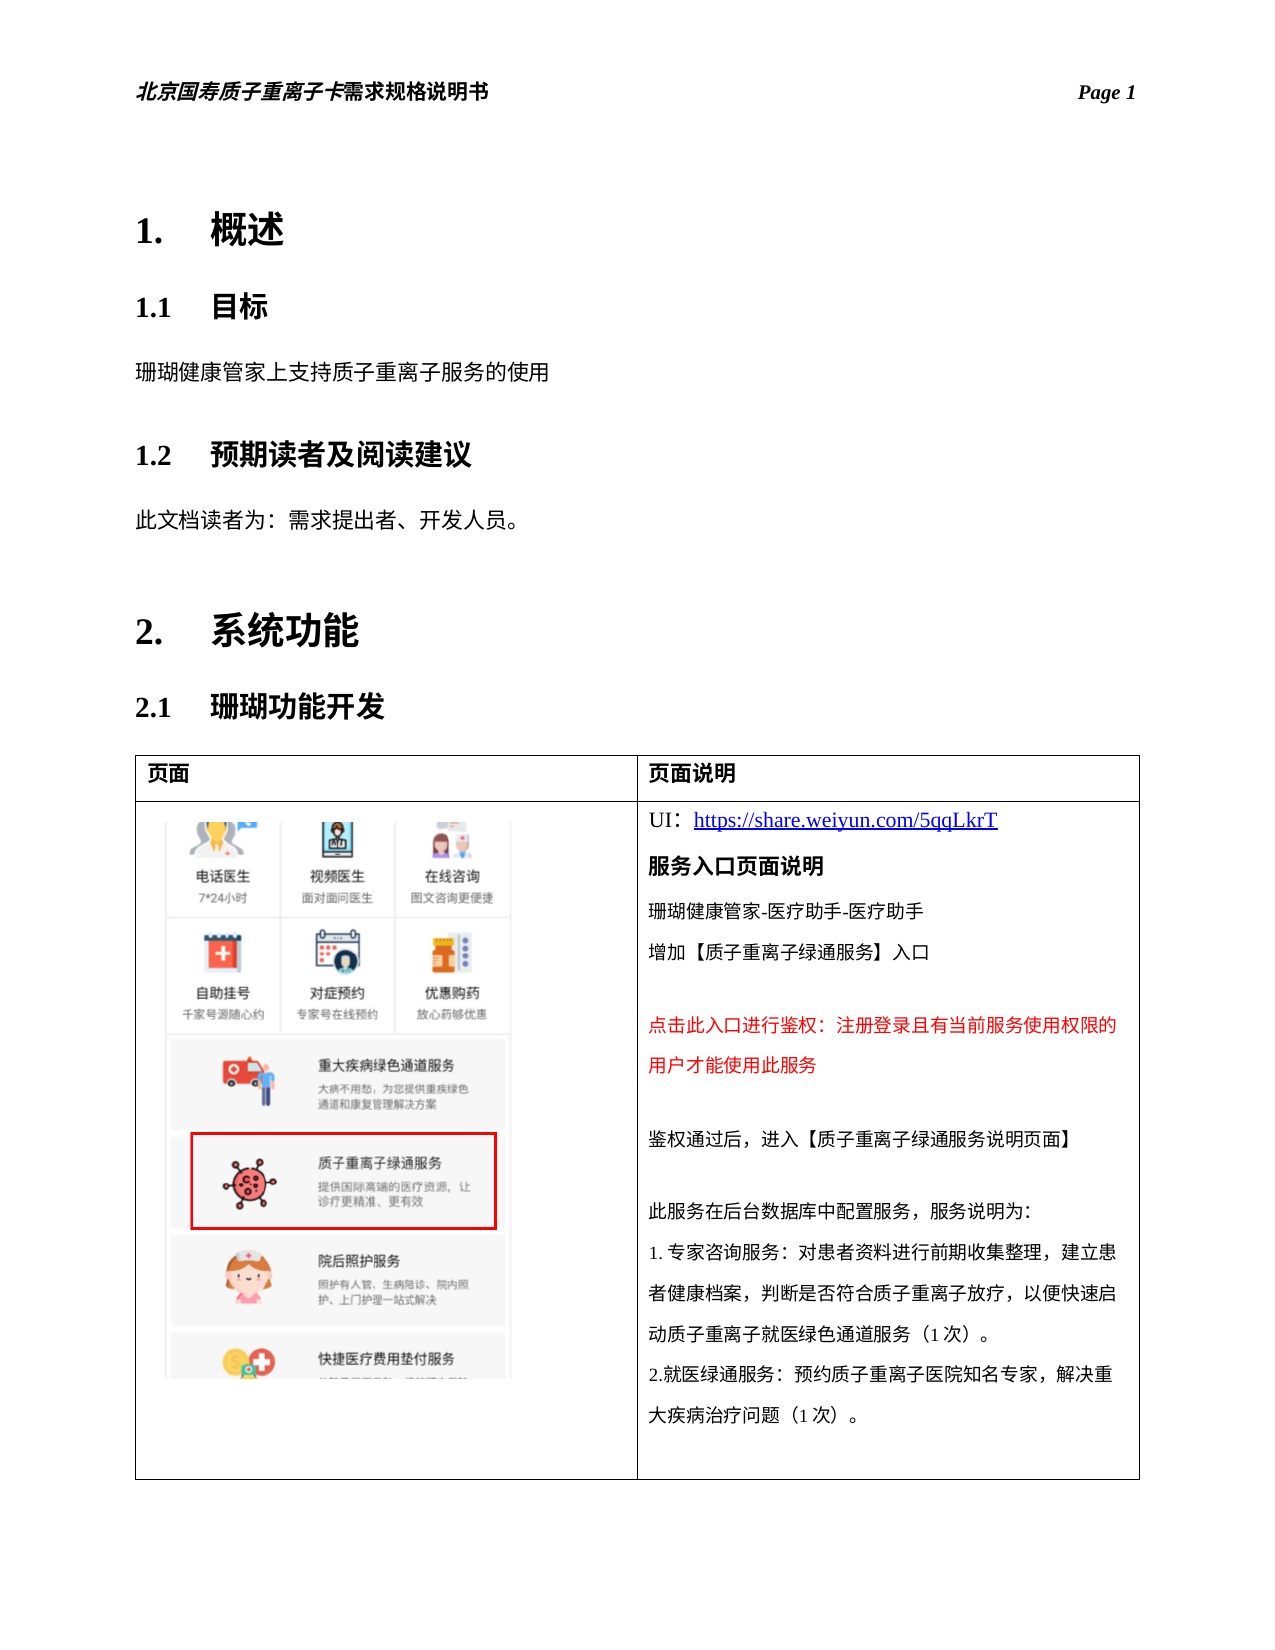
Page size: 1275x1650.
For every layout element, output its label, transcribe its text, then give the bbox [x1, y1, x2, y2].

table_cell UI：https://share.weiyun.com/5qqLkrT 服务入口页面说明 珊瑚健康管家-医疗助手-医疗助手 增加【质子重离子绿通服务】入口 点击此入口进行鉴权：注册登录且有当前服务使用权限的用户才能使用此服务 鉴权通过后，进入【质子重离子绿通服务说明页面】 此服务在后台数据库中配置服务，服务说明为： 1. 专家咨询服务：对患者资料进行前期收集整理，建立患者健康档案，判断是否符合质子重离子放疗，以便快速启动质子重离子就医绿色通道服务（1次）。 2.就医绿通服务：预约质子重离子医院知名专家，解决重大疾病治疗问题（1次）。 [638, 802, 1139, 1479]
subtitle 珊瑚功能开发 [135, 684, 1140, 726]
text 珊瑚健康管家上支持质子重离子服务的使用 [135, 355, 1140, 387]
text 此文档读者为：需求提出者、开发人员。 [135, 503, 1140, 535]
table_cell [136, 802, 637, 1479]
subtitle 系统功能 [135, 601, 1140, 655]
picture [154, 822, 517, 1378]
subtitle 概述 [135, 200, 1140, 254]
subtitle 预期读者及阅读建议 [135, 432, 1140, 474]
subtitle 目标 [135, 283, 1140, 326]
table_header 页面 [136, 756, 637, 801]
table_header 页面说明 [638, 756, 1139, 801]
